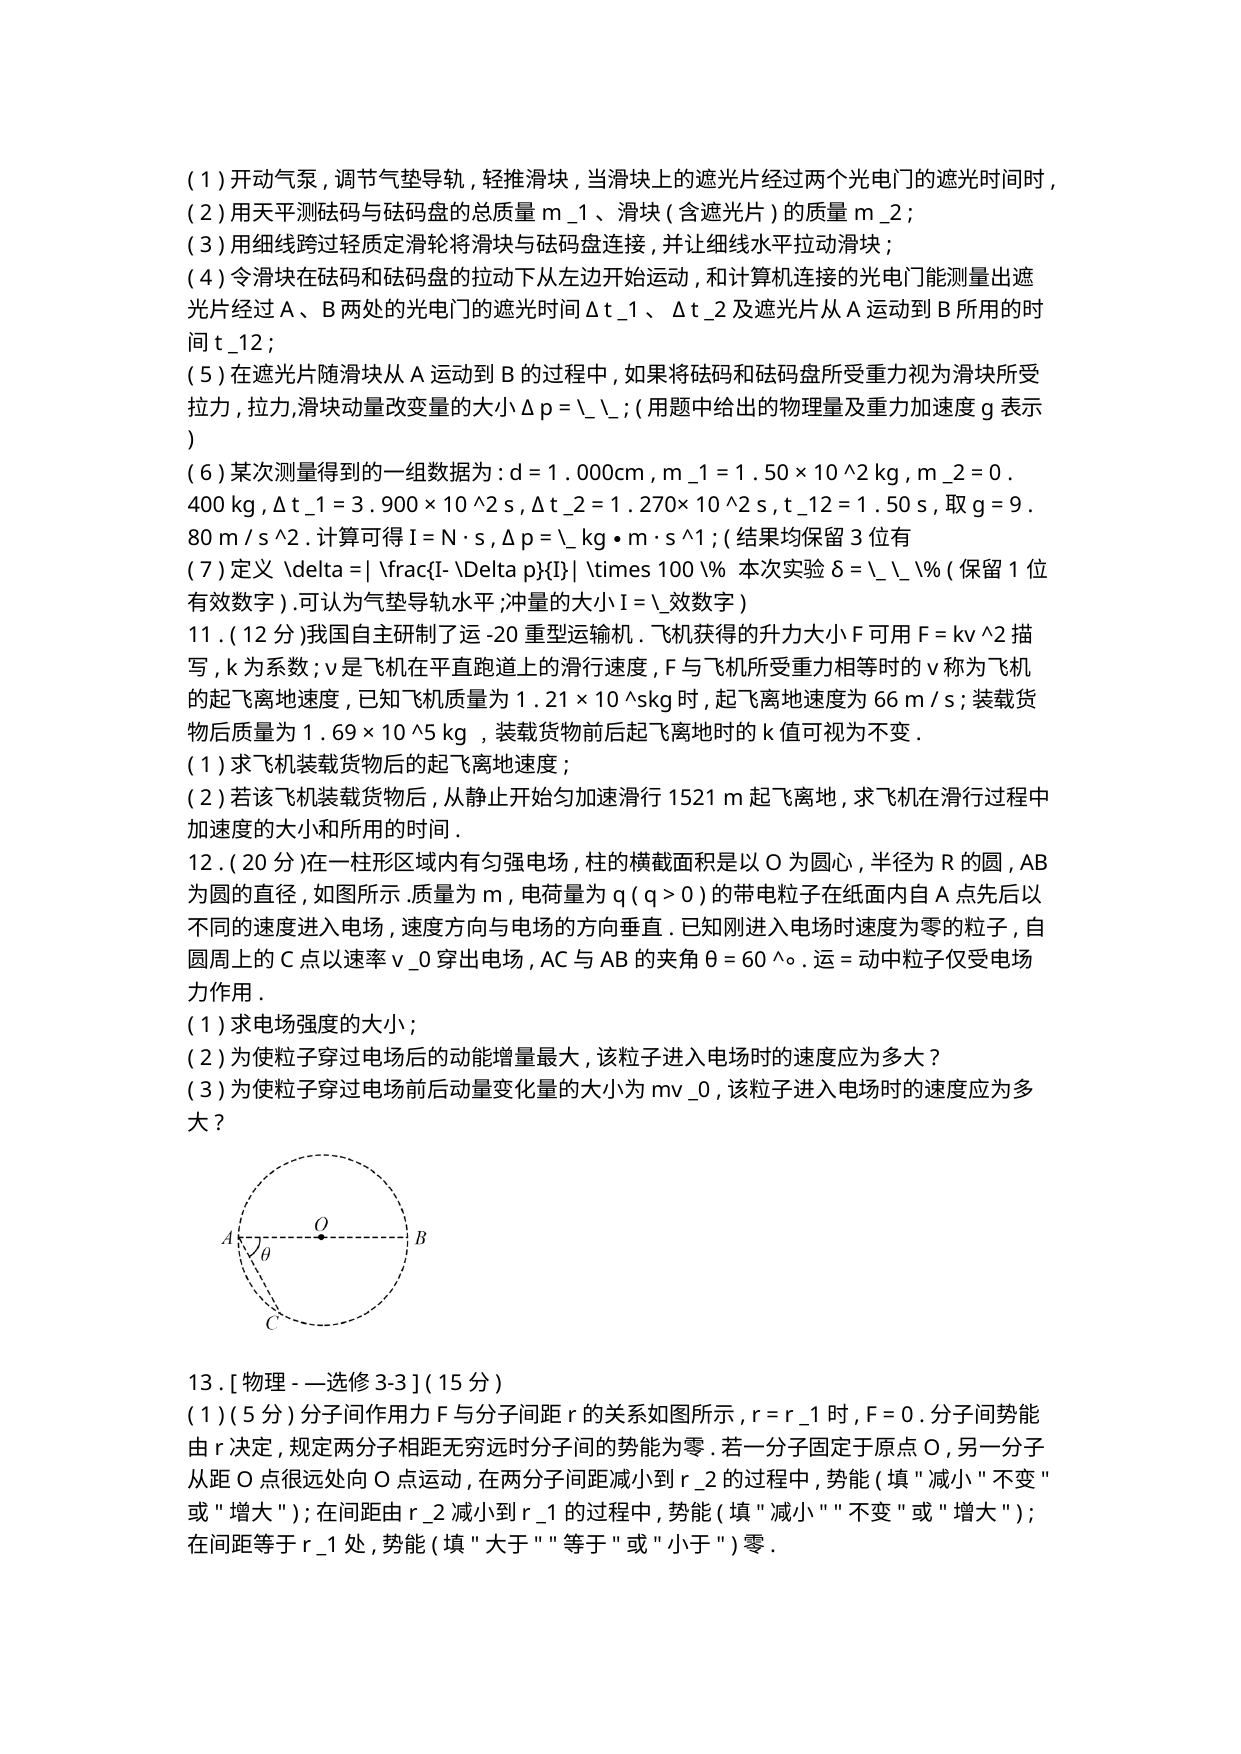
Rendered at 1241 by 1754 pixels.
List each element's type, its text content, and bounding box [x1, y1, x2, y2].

text ( 3 ) 为使粒子穿过电场前后动量变化量的大小为 mv _0 , 该粒子进入电场时的速度应为多大 ? [187, 1072, 1053, 1137]
text 13 . [ 物理 - —选修 3-3 ] ( 15 分 ) [187, 1364, 1053, 1397]
text ( 1 ) ( 5 分 ) 分子间作用力 F 与分子间距 r 的关系如图所示 , r = r _1 时 , F = 0 . 分子间势能由 r 决定 , 规定两分子相距无穷远时分子间的势能为零 . 若一分子固定于原点 O , 另一分子从距 O 点很远处向 O 点运动 , 在两分子间距减小到 r _2 的过程中 , 势能 ( 填 " 减小 " 不变 " 或 " 增大 " ) ; 在间距由 r _2 减小到 r _1 的过程中 , 势能 ( 填 " 减小 " " 不变 " 或 " 增大 " ) ; 在间距等于 r _1 处 , 势能 ( 填 " 大于 " " 等于 " 或 " 小于 " ) 零 . [187, 1397, 1053, 1559]
text ( 1 ) 开动气泵 , 调节气垫导轨 , 轻推滑块 , 当滑块上的遮光片经过两个光电门的遮光时间时 , [187, 162, 1053, 194]
text 11 . ( 12 分 )我国自主研制了运 -20 重型运输机 . 飞机获得的升力大小 F 可用 F = kv ^2 描写 , k 为系数 ; ν是飞机在平直跑道上的滑行速度 , F 与飞机所受重力相等时的 v 称为飞机的起飞离地速度 , 已知飞机质量为 1 . 21 × 10 ^skg时 , 起飞离地速度为 66 m / s ; 装载货物后质量为 1 . 69 × 10 ^5 kg ﹐装载货物前后起飞离地时的 k 值可视为不变 . [187, 617, 1053, 747]
text ( 2 ) 为使粒子穿过电场后的动能增量最大 , 该粒子进入电场时的速度应为多大 ? [187, 1039, 1053, 1072]
text ( 5 ) 在遮光片随滑块从 A 运动到 B 的过程中 , 如果将砝码和砝码盘所受重力视为滑块所受拉力 , 拉力,滑块动量改变量的大小 Δ p = \_ \_ ; ( 用题中给出的物理量及重力加速度 g 表示 ) [187, 357, 1053, 454]
text 12 . ( 20 分 )在一柱形区域内有匀强电场 , 柱的横截面积是以 O 为圆心 , 半径为 R 的圆 , AB 为圆的直径 , 如图所示 .质量为 m , 电荷量为 q ( q > 0 ) 的带电粒子在纸面内自 A 点先后以不同的速度进入电场 , 速度方向与电场的方向垂直 . 已知刚进入电场时速度为零的粒子 , 自圆周上的 C 点以速率 v _0 穿出电场 , AC 与 AB 的夹角 θ = 60 ^∘ . 运 = 动中粒子仅受电场力作用 . [187, 844, 1053, 1007]
text ( 3 ) 用细线跨过轻质定滑轮将滑块与砝码盘连接 , 并让细线水平拉动滑块 ; [187, 227, 1053, 259]
text ( 1 ) 求飞机装载货物后的起飞离地速度 ; [187, 747, 1053, 779]
text ( 4 ) 令滑块在砝码和砝码盘的拉动下从左边开始运动 , 和计算机连接的光电门能测量出遮光片经过 A 、B两处的光电门的遮光时间 Δ t _1 、 Δ t _2 及遮光片从 A 运动到 B 所用的时间 t _12 ; [187, 259, 1053, 357]
text ( 6 ) 某次测量得到的一组数据为 : d = 1 . 000cm , m _1 = 1 . 50 × 10 ^2 kg , m _2 = 0 . 400 kg , Δ t _1 = 3 . 900 × 10 ^2 s , Δ t _2 = 1 . 270× 10 ^2 s , t _12 = 1 . 50 s , 取 g = 9 . 80 m / s ^2 . 计算可得 I = N · s , Δ p = \_ kg ∙ m · s ^1 ; ( 结果均保留 3 位有 [187, 454, 1053, 552]
text ( 1 ) 求电场强度的大小 ; [187, 1007, 1053, 1039]
text ( 7 ) 定义 \delta =| \frac{I- \Delta p}{I}| \times 100 \% 本次实验 δ = \_ \_ \% ( 保留 1 位有效数字 ) .可认为气垫导轨水平 ;冲量的大小 I = \_效数字 ) [187, 552, 1053, 617]
text ( 2 ) 若该飞机装载货物后 , 从静止开始匀加速滑行 1521 m 起飞离地 , 求飞机在滑行过程中加速度的大小和所用的时间 . [187, 779, 1053, 844]
text ( 2 ) 用天平测砝码与砝码盘的总质量 m _1 、滑块 ( 含遮光片 ) 的质量 m _2 ; [187, 194, 1053, 227]
picture [187, 1137, 473, 1346]
